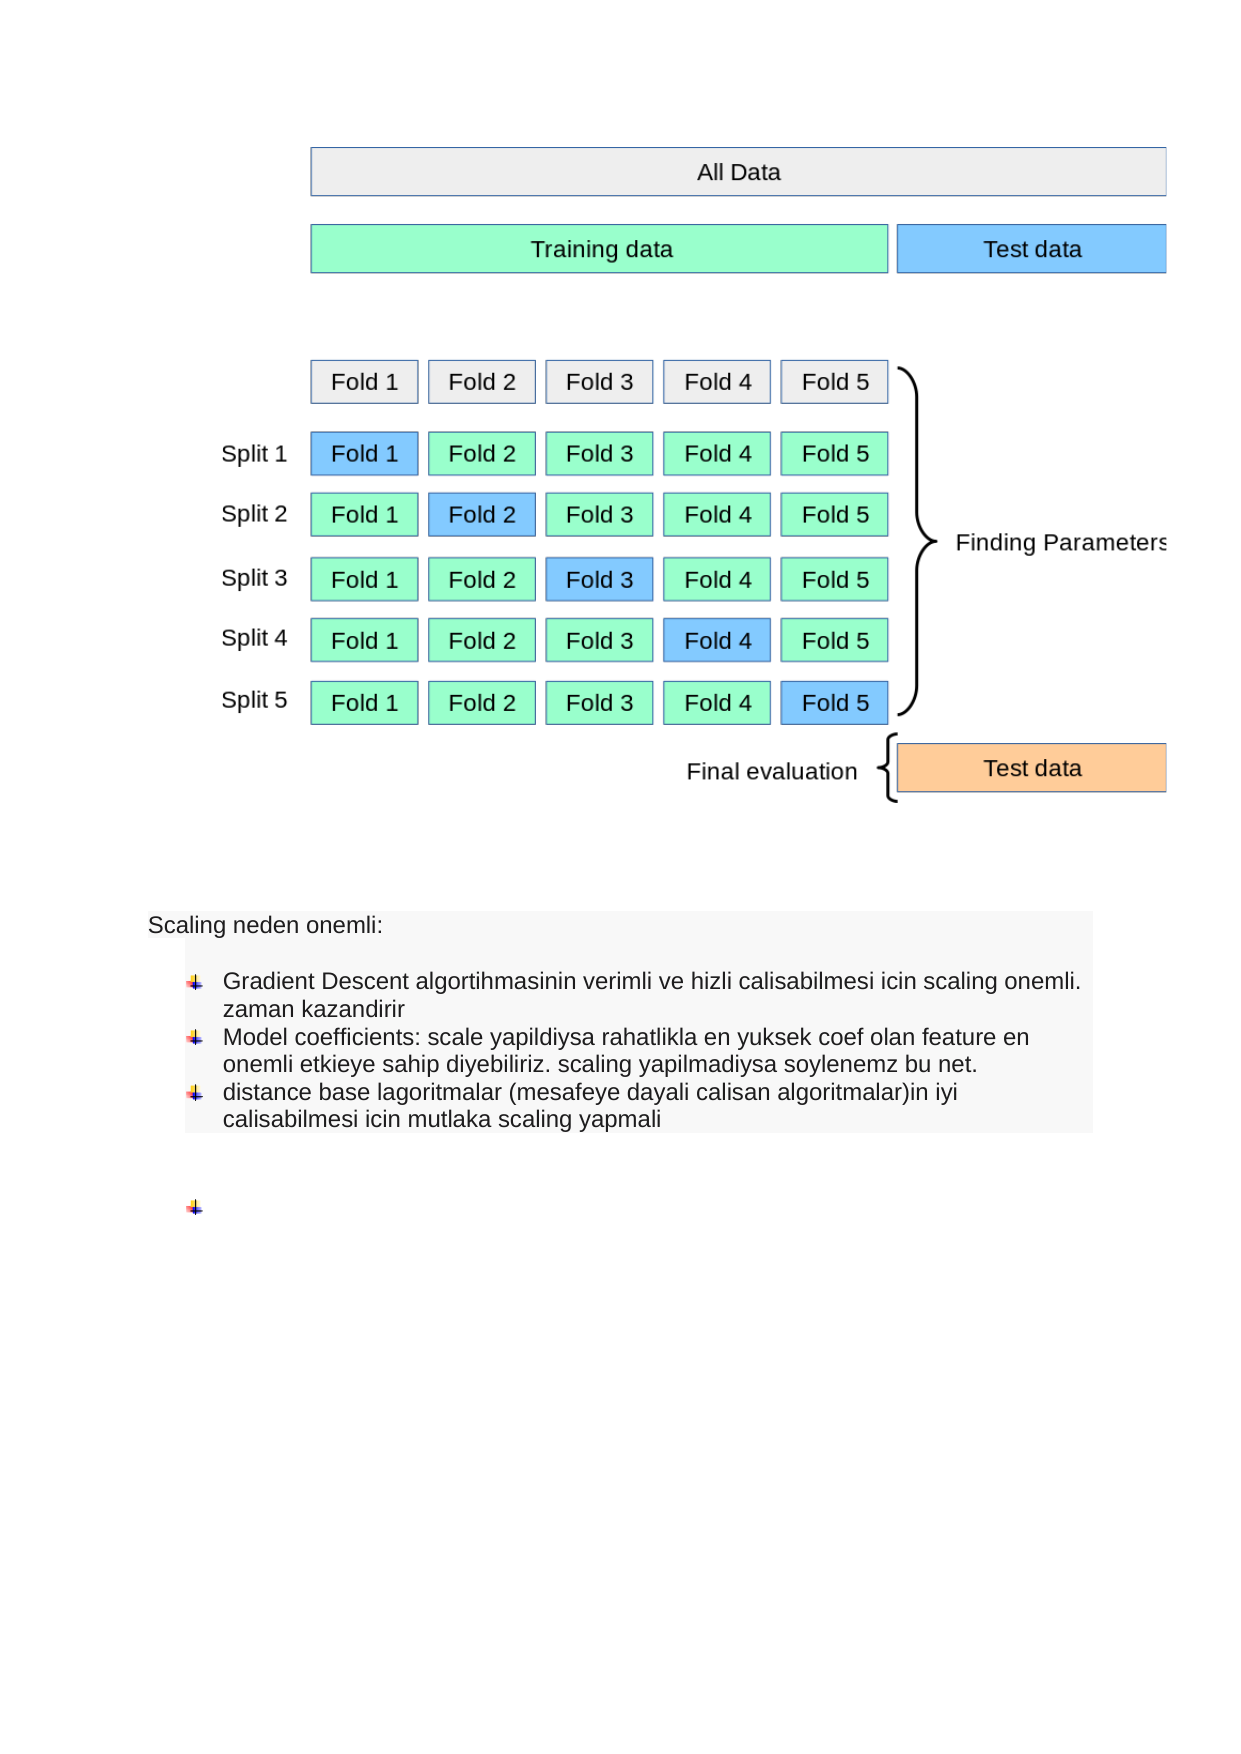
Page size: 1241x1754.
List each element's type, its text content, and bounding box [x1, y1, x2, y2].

list Gradient Descent algortihmasinin verimli ve hizli calisabilmesi icin scaling onemli. zaman kazandirir [185, 967, 1093, 1022]
picture [222, 147, 1167, 803]
picture [186, 1028, 203, 1045]
list Model coefficients: scale yapildiysa rahatlikla en yuksek coef olan feature en onemli etkieye sahip diyebiliriz. scaling yapilmadiysa soylenemz bu net. [185, 1022, 1093, 1078]
picture [186, 973, 203, 990]
picture [186, 1083, 203, 1101]
list distance base lagoritmalar (mesafeye dayali calisan algoritmalar)in iyi calisabilmesi icin mutlaka scaling yapmali [185, 1078, 1093, 1133]
text Scaling neden onemli: [148, 911, 1093, 938]
picture [186, 1198, 203, 1215]
